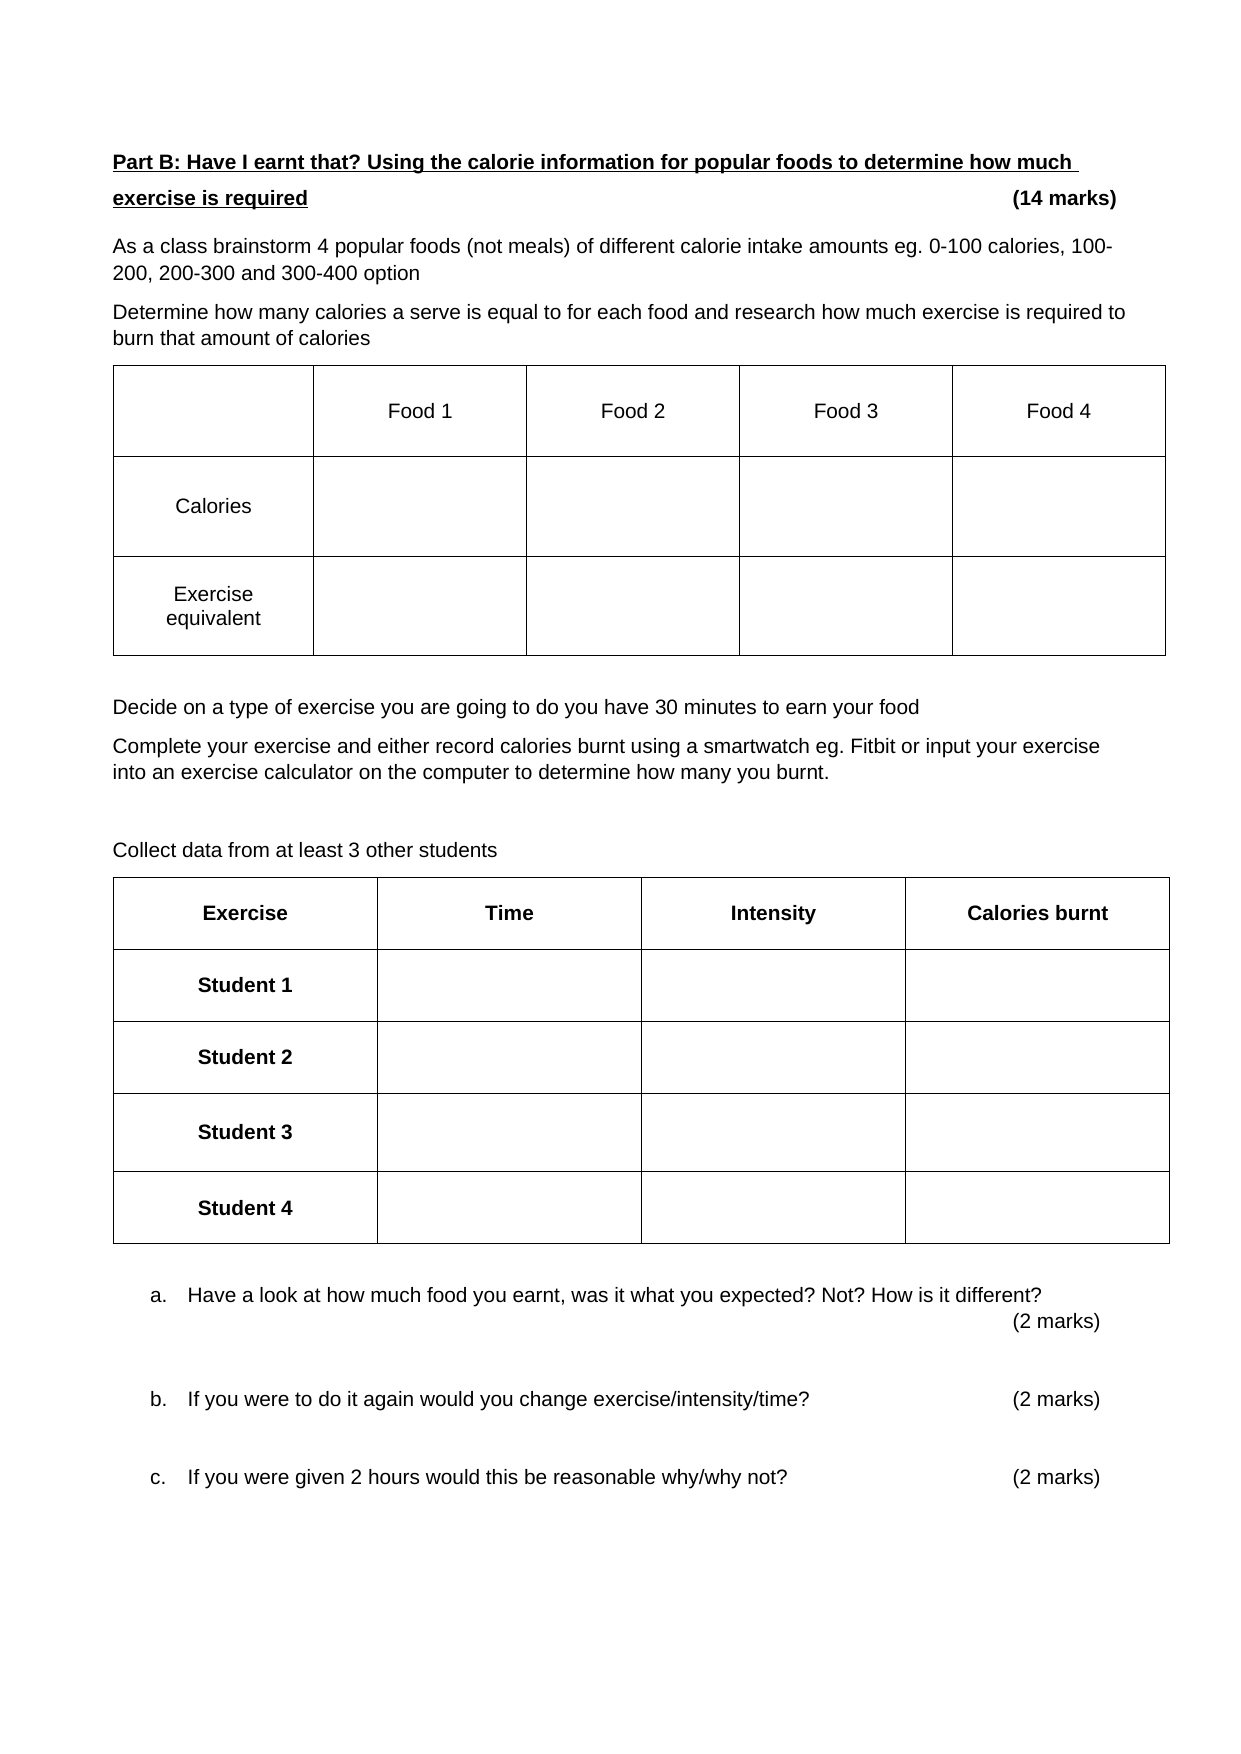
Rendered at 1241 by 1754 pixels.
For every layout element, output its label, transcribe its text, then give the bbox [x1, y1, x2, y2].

table_cell Student 2 [114, 1022, 377, 1092]
table_cell [953, 557, 1165, 655]
table_cell [527, 557, 739, 655]
text Collect data from at least 3 other students [112, 838, 1128, 862]
table_cell [642, 1172, 905, 1243]
table_cell [378, 1094, 641, 1171]
table_header Food 2 [527, 366, 739, 456]
table_cell [906, 950, 1169, 1021]
table_header Calories burnt [906, 878, 1169, 949]
table_header Food 3 [740, 366, 952, 456]
table_cell Student 3 [114, 1094, 377, 1171]
table_cell Student 1 [114, 950, 377, 1021]
table_cell [740, 557, 952, 655]
table_cell [953, 457, 1165, 556]
table_header [114, 366, 313, 456]
table_cell [906, 1094, 1169, 1171]
table_cell Student 4 [114, 1172, 377, 1243]
table_cell [527, 457, 739, 556]
table_cell Calories [114, 457, 313, 556]
table_cell [642, 1022, 905, 1092]
text Determine how many calories a serve is equal to for each food and research how much exercise is required to burn that amount of calories [112, 299, 1128, 350]
text Complete your exercise and either record calories burnt using a smartwatch eg. Fitbit or input your exercise into an exercise calculator on the computer to determine how many you burnt. [112, 734, 1128, 784]
table_cell [314, 457, 526, 556]
table_cell [906, 1172, 1169, 1243]
table_cell [314, 557, 526, 655]
table_cell [906, 1022, 1169, 1092]
list Have a look at how much food you earnt, was it what you expected? Not? How is it different? (2 marks) [150, 1283, 1128, 1333]
text Decide on a type of exercise you are going to do you have 30 minutes to earn your food [112, 695, 1128, 719]
table_cell [642, 1094, 905, 1171]
table_cell [378, 1022, 641, 1092]
table_cell [642, 950, 905, 1021]
table_header Food 1 [314, 366, 526, 456]
table_cell Exercise equivalent [114, 557, 313, 655]
list If you were to do it again would you change exercise/intensity/time? (2 marks) [150, 1387, 1128, 1411]
table_header Intensity [642, 878, 905, 949]
table_cell [740, 457, 952, 556]
list If you were given 2 hours would this be reasonable why/why not? (2 marks) [150, 1464, 1128, 1488]
table_header Exercise [114, 878, 377, 949]
text Part B: Have I earnt that? Using the calorie information for popular foods to determine how much exercise is required (14 marks) [112, 150, 1128, 210]
table_header Food 4 [953, 366, 1165, 456]
table_cell [378, 950, 641, 1021]
table_cell [378, 1172, 641, 1243]
table_header Time [378, 878, 641, 949]
text As a class brainstorm 4 popular foods (not meals) of different calorie intake amounts eg. 0-100 calories, 100-200, 200-300 and 300-400 option [112, 234, 1128, 285]
